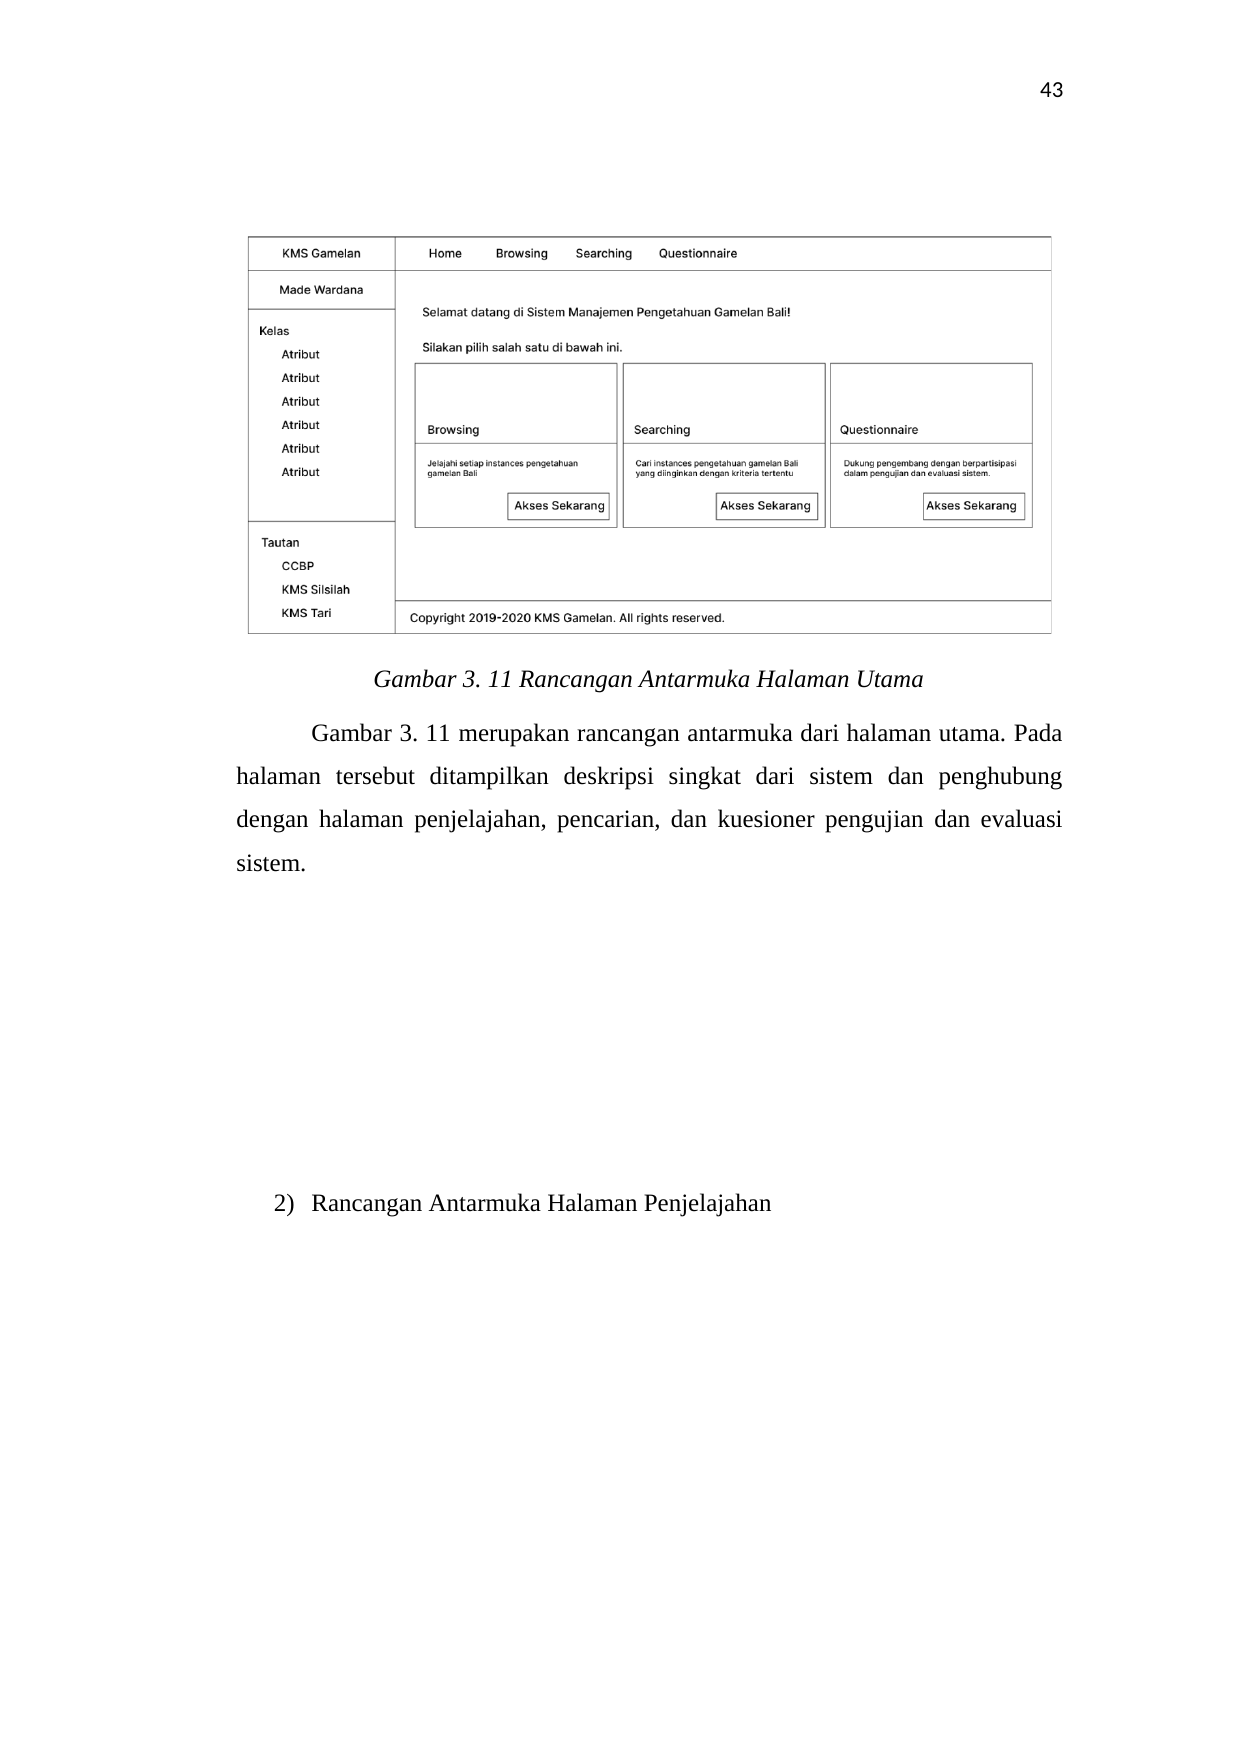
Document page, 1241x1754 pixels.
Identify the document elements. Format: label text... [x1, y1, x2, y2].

list Rancangan Antarmuka Halaman Penjelajahan [274, 1188, 1063, 1217]
text Gambar 3. 11 merupakan rancangan antarmuka dari halaman utama. Pada halaman tersebut ditampilkan deskripsi singkat dari sistem dan penghubung dengan halaman penjelajahan, pencarian, dan kuesioner pengujian dan evaluasi sistem. [236, 718, 1063, 876]
picture [247, 236, 1052, 634]
text Gambar 3. Rancangan Antarmuka Halaman Utama [236, 664, 1063, 693]
